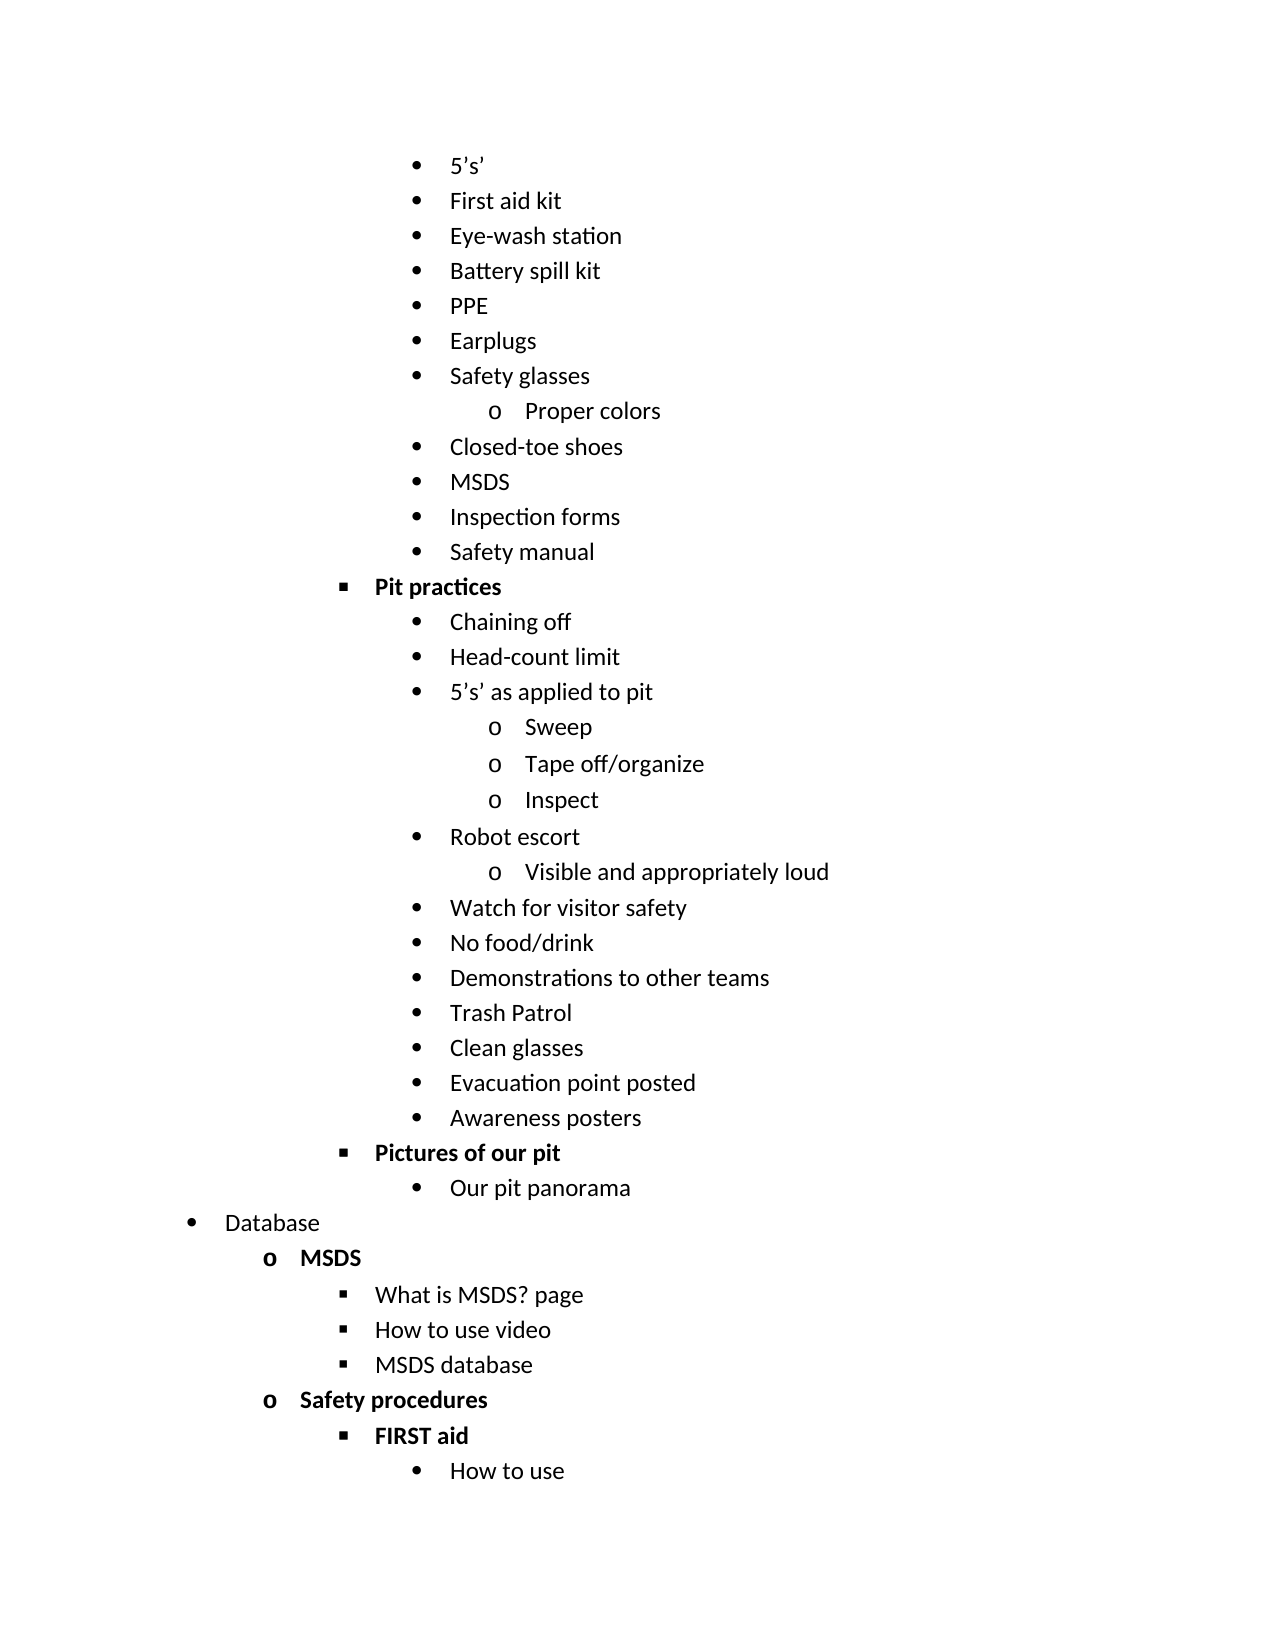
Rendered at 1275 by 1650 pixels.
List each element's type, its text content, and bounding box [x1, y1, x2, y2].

list First aid kit [412, 185, 1125, 216]
list Database [187, 1207, 1125, 1238]
list How to use [412, 1455, 1125, 1486]
list Trash Patrol [412, 997, 1125, 1028]
list PPE [412, 290, 1125, 321]
list Inspect [487, 784, 1125, 816]
list Safety procedures [262, 1384, 1125, 1416]
list Clean glasses [412, 1032, 1125, 1063]
list Sweep [487, 711, 1125, 743]
list Awareness posters [412, 1102, 1125, 1133]
list MSDS [262, 1242, 1125, 1274]
list Evacuation point posted [412, 1067, 1125, 1098]
list Pit practices [337, 571, 1125, 602]
list No food/drink [412, 927, 1125, 958]
list Eye-wash station [412, 220, 1125, 251]
list Our pit panorama [412, 1172, 1125, 1203]
list 5’s’ as applied to pit [412, 676, 1125, 707]
list Earplugs [412, 325, 1125, 356]
list Safety glasses [412, 360, 1125, 391]
list Proper colors [487, 395, 1125, 427]
list Closed-toe shoes [412, 431, 1125, 462]
list 5’s’ [412, 150, 1125, 181]
list Tape off/organize [487, 748, 1125, 780]
list Safety manual [412, 536, 1125, 567]
list MSDS [412, 466, 1125, 497]
list Demonstrations to other teams [412, 962, 1125, 993]
list What is MSDS? page [337, 1279, 1125, 1309]
list Head-count limit [412, 641, 1125, 672]
list Battery spill kit [412, 255, 1125, 286]
list Robot escort [412, 821, 1125, 851]
list Inspection forms [412, 501, 1125, 532]
list Chaining off [412, 606, 1125, 637]
list Pictures of our pit [337, 1137, 1125, 1168]
list Visible and appropriately loud [487, 856, 1125, 888]
list MSDS database [337, 1349, 1125, 1379]
list FIRST aid [337, 1420, 1125, 1451]
list How to use video [337, 1314, 1125, 1344]
list Watch for visitor safety [412, 892, 1125, 923]
